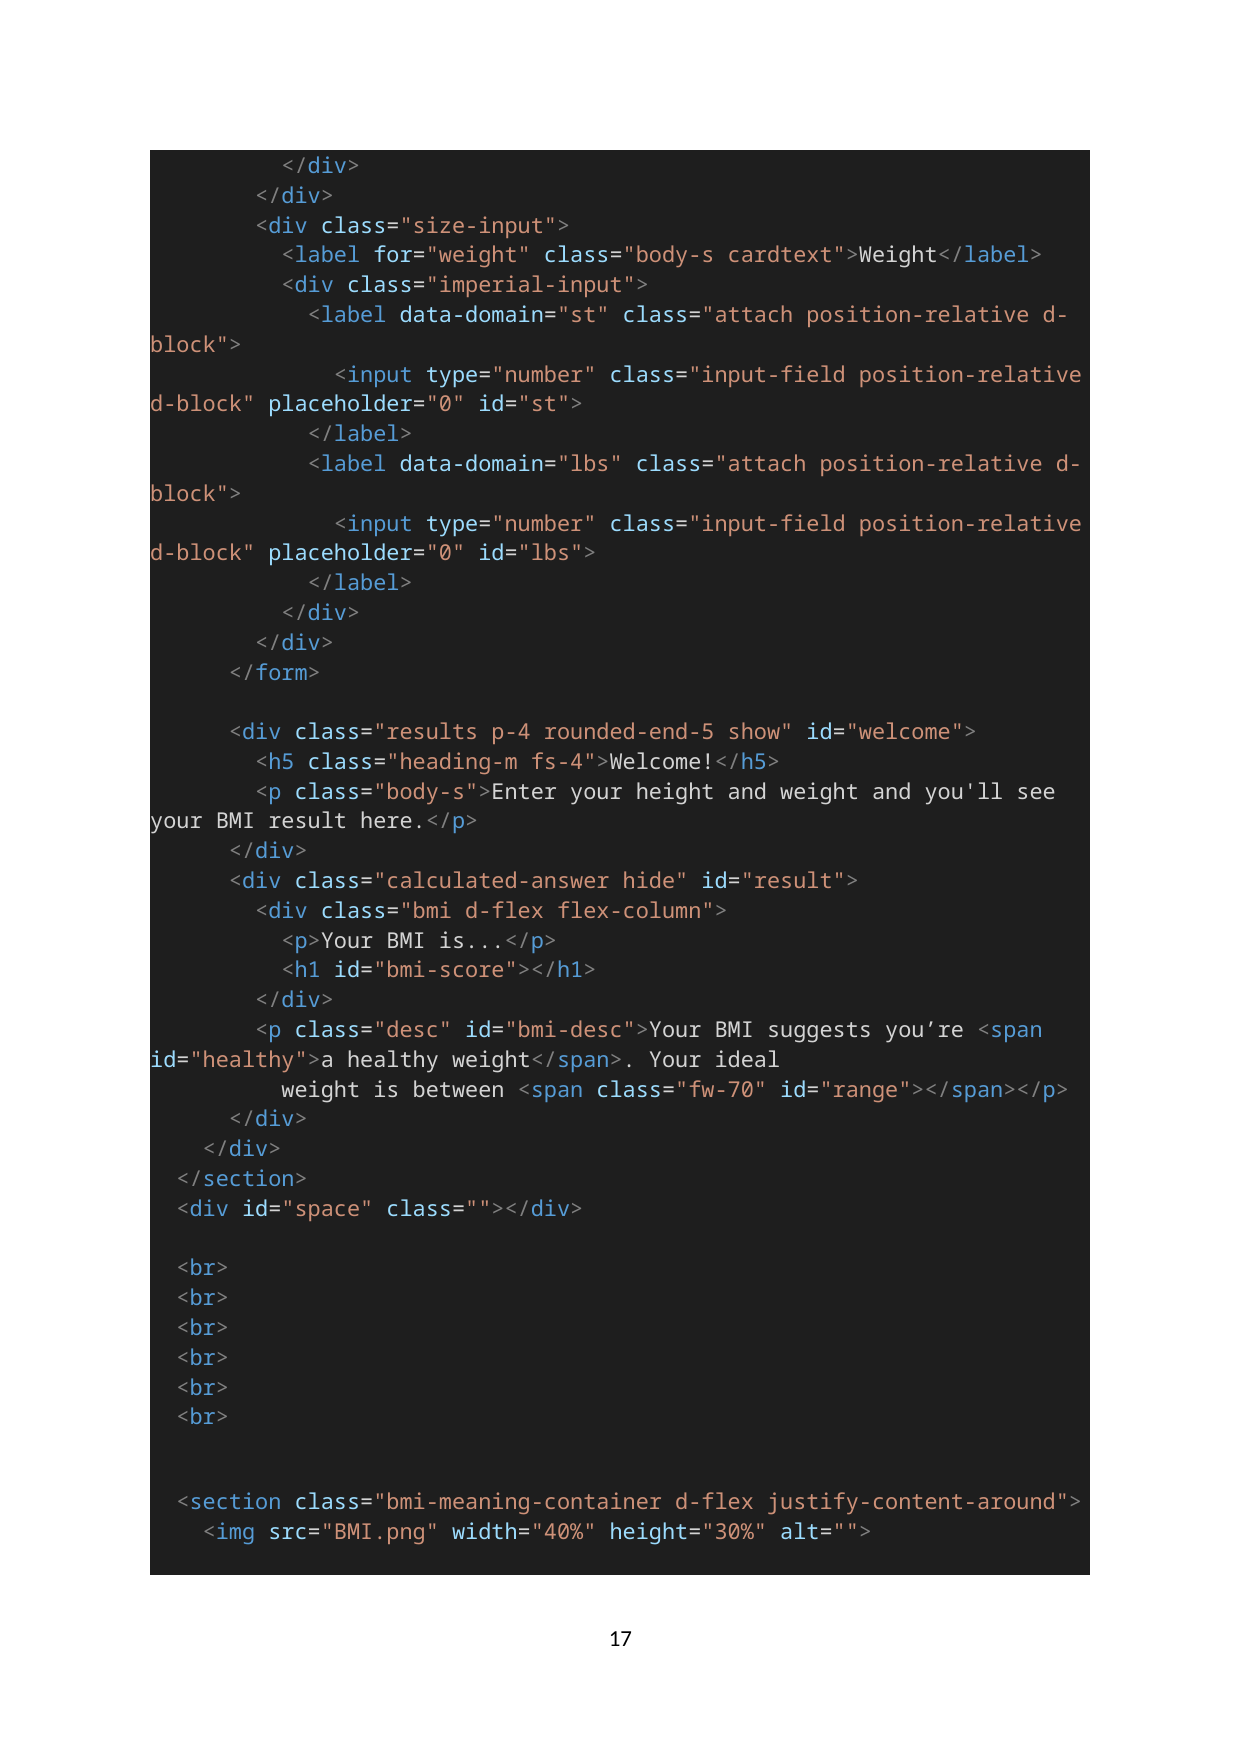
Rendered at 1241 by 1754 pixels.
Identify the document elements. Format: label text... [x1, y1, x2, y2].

text </form> [150, 656, 1090, 686]
text <label for="weight" class="body-s cardtext">Weight</label> [150, 239, 1090, 269]
text <br> [150, 1312, 1090, 1342]
text </div> [150, 1103, 1090, 1133]
text weight is between <span class="fw-70" id="range"></span></p> [150, 1073, 1090, 1103]
text <h1 id="bmi-score"></h1> [150, 954, 1090, 984]
text <input type="number" class="input-field position-relative d-block" placeholder="0" id="lbs"> [150, 507, 1090, 567]
text </label> [150, 567, 1090, 597]
text <p class="body-s">Enter your height and weight and you'll see your BMI result here.</p> [150, 776, 1090, 835]
text <br> [150, 1282, 1090, 1312]
text <div class="bmi d-flex flex-column"> [150, 895, 1090, 924]
text <div class="imperial-input"> [150, 269, 1090, 299]
text <br> [150, 1401, 1090, 1431]
text </div> [150, 180, 1090, 209]
text </div> [150, 150, 1090, 180]
text <img src="BMI.png" width="40%" height="30%" alt=""> [150, 1516, 1090, 1545]
text </div> [150, 984, 1090, 1014]
text <p class="desc" id="bmi-desc">Your BMI suggests you’re <span id="healthy">a healthy weight</span>. Your ideal [150, 1014, 1090, 1073]
text <h5 class="heading-m fs-4">Welcome!</h5> [150, 746, 1090, 776]
text </label> [150, 418, 1090, 448]
text </section> [150, 1163, 1090, 1193]
text </div> [150, 597, 1090, 627]
text <section class="bmi-meaning-container d-flex justify-content-around"> [150, 1486, 1090, 1516]
text </div> [150, 1133, 1090, 1163]
text <p>Your BMI is...</p> [150, 924, 1090, 954]
text <div class="size-input"> [150, 209, 1090, 239]
text <label data-domain="st" class="attach position-relative d-block"> [150, 299, 1090, 358]
text </div> [150, 627, 1090, 656]
text </div> [150, 835, 1090, 865]
text <div id="space" class=""></div> [150, 1193, 1090, 1222]
text <br> [150, 1342, 1090, 1371]
text <label data-domain="lbs" class="attach position-relative d-block"> [150, 448, 1090, 507]
text <br> [150, 1252, 1090, 1282]
text <div class="calculated-answer hide" id="result"> [150, 865, 1090, 895]
text <input type="number" class="input-field position-relative d-block" placeholder="0" id="st"> [150, 358, 1090, 418]
text <div class="results p-4 rounded-end-5 show" id="welcome"> [150, 716, 1090, 746]
text <br> [150, 1371, 1090, 1401]
